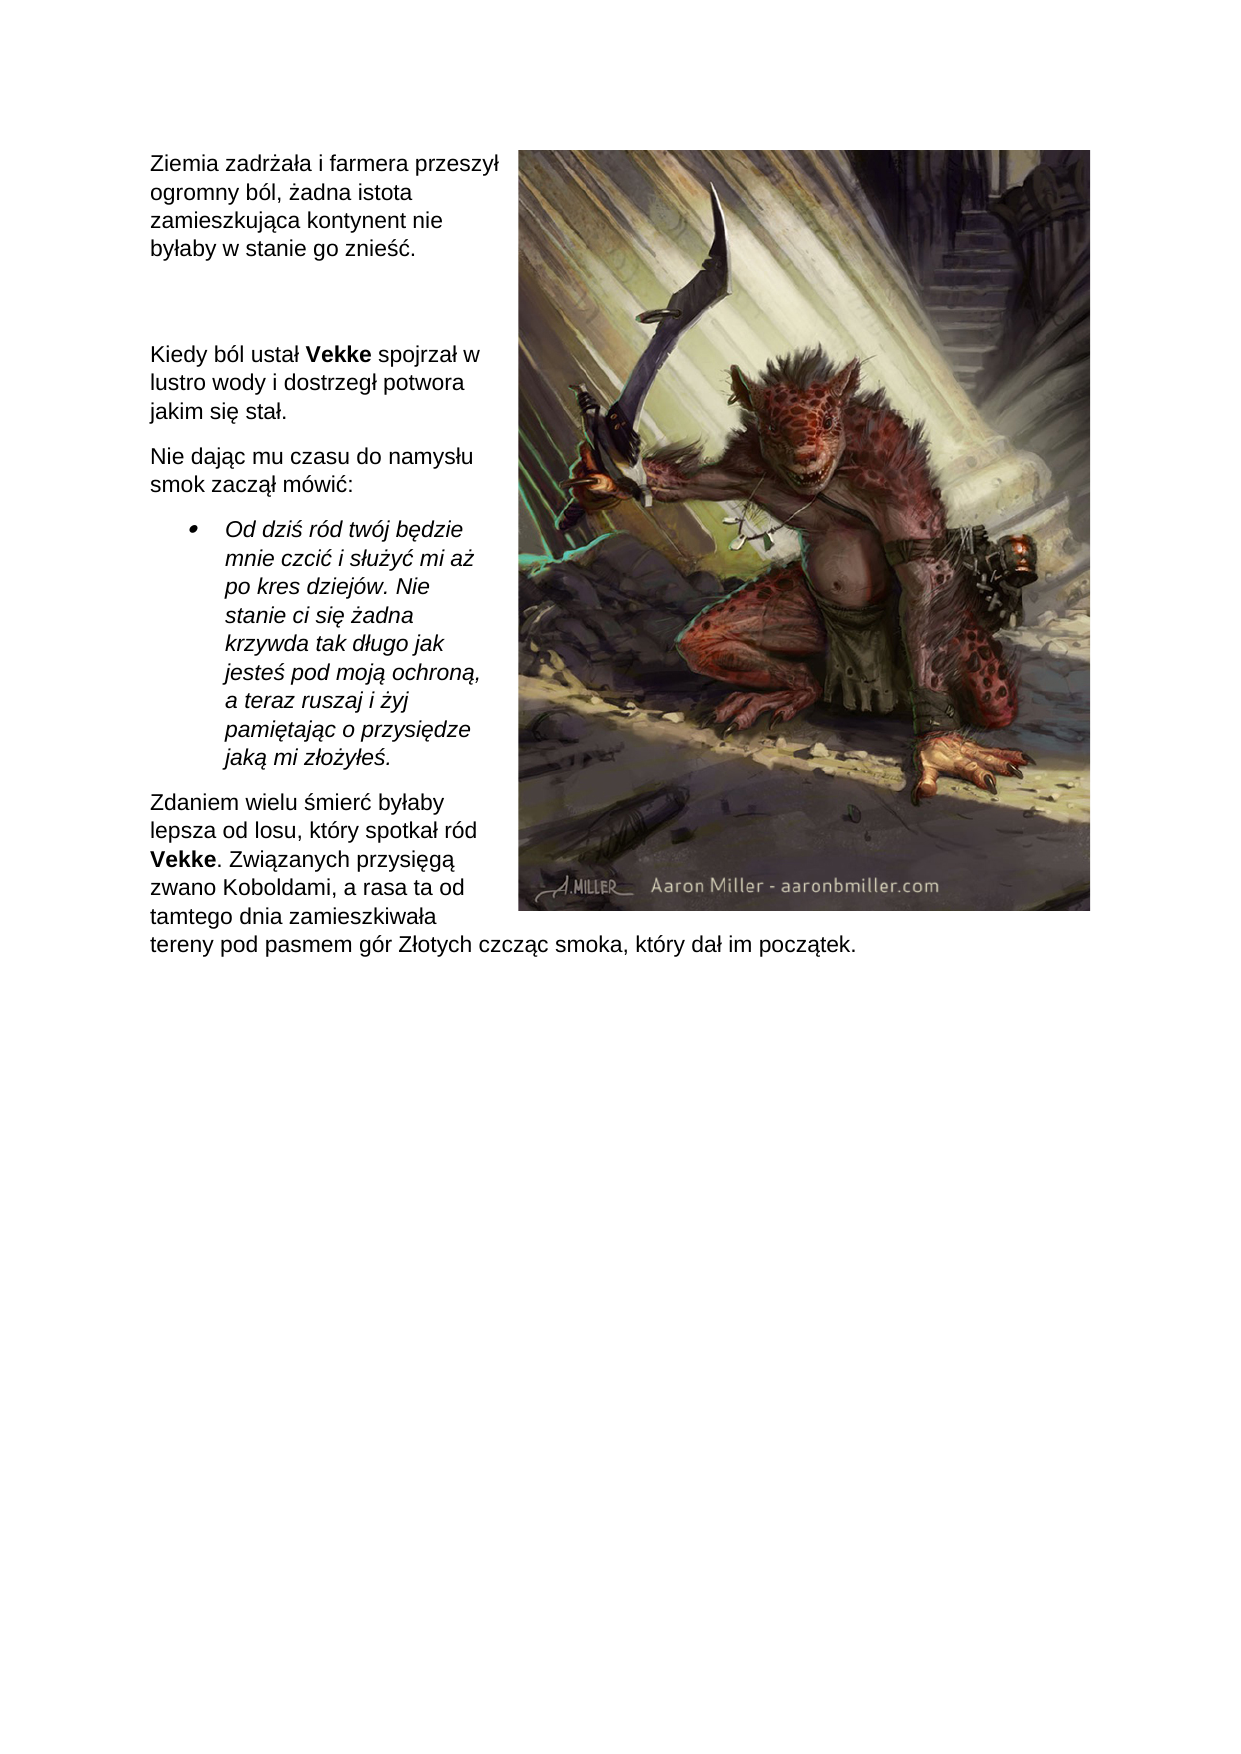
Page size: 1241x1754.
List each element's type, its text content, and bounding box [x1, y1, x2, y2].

text Ziemia zadrżała i farmera przeszył ogromny ból, żadna istota zamieszkująca kontynent nie byłaby w stanie go znieść. [150, 150, 518, 322]
text Nie dając mu czasu do namysłu smok zaczął mówić: [150, 443, 518, 498]
text Kiedy ból ustał Vekke spojrzał w lustro wody i dostrzegł potwora jakim się stał. [150, 341, 518, 424]
text Zdaniem wielu śmierć byłaby lepsza od losu, który spotkał ród Vekke. Związanych przysięgą zwano Koboldami, a rasa ta od tamtego dnia zamieszkiwała tereny pod pasmem gór Złotych czcząc smoka, który dał im początek. [150, 789, 1090, 958]
list Od dziś ród twój będzie mnie czcić i służyć mi aż po kres dziejów. Nie stanie ci się żadna krzywda tak długo jak jesteś pod moją ochroną, a teraz ruszaj i żyj pamiętając o przysiędze jaką mi złożyłeś. [187, 516, 518, 770]
